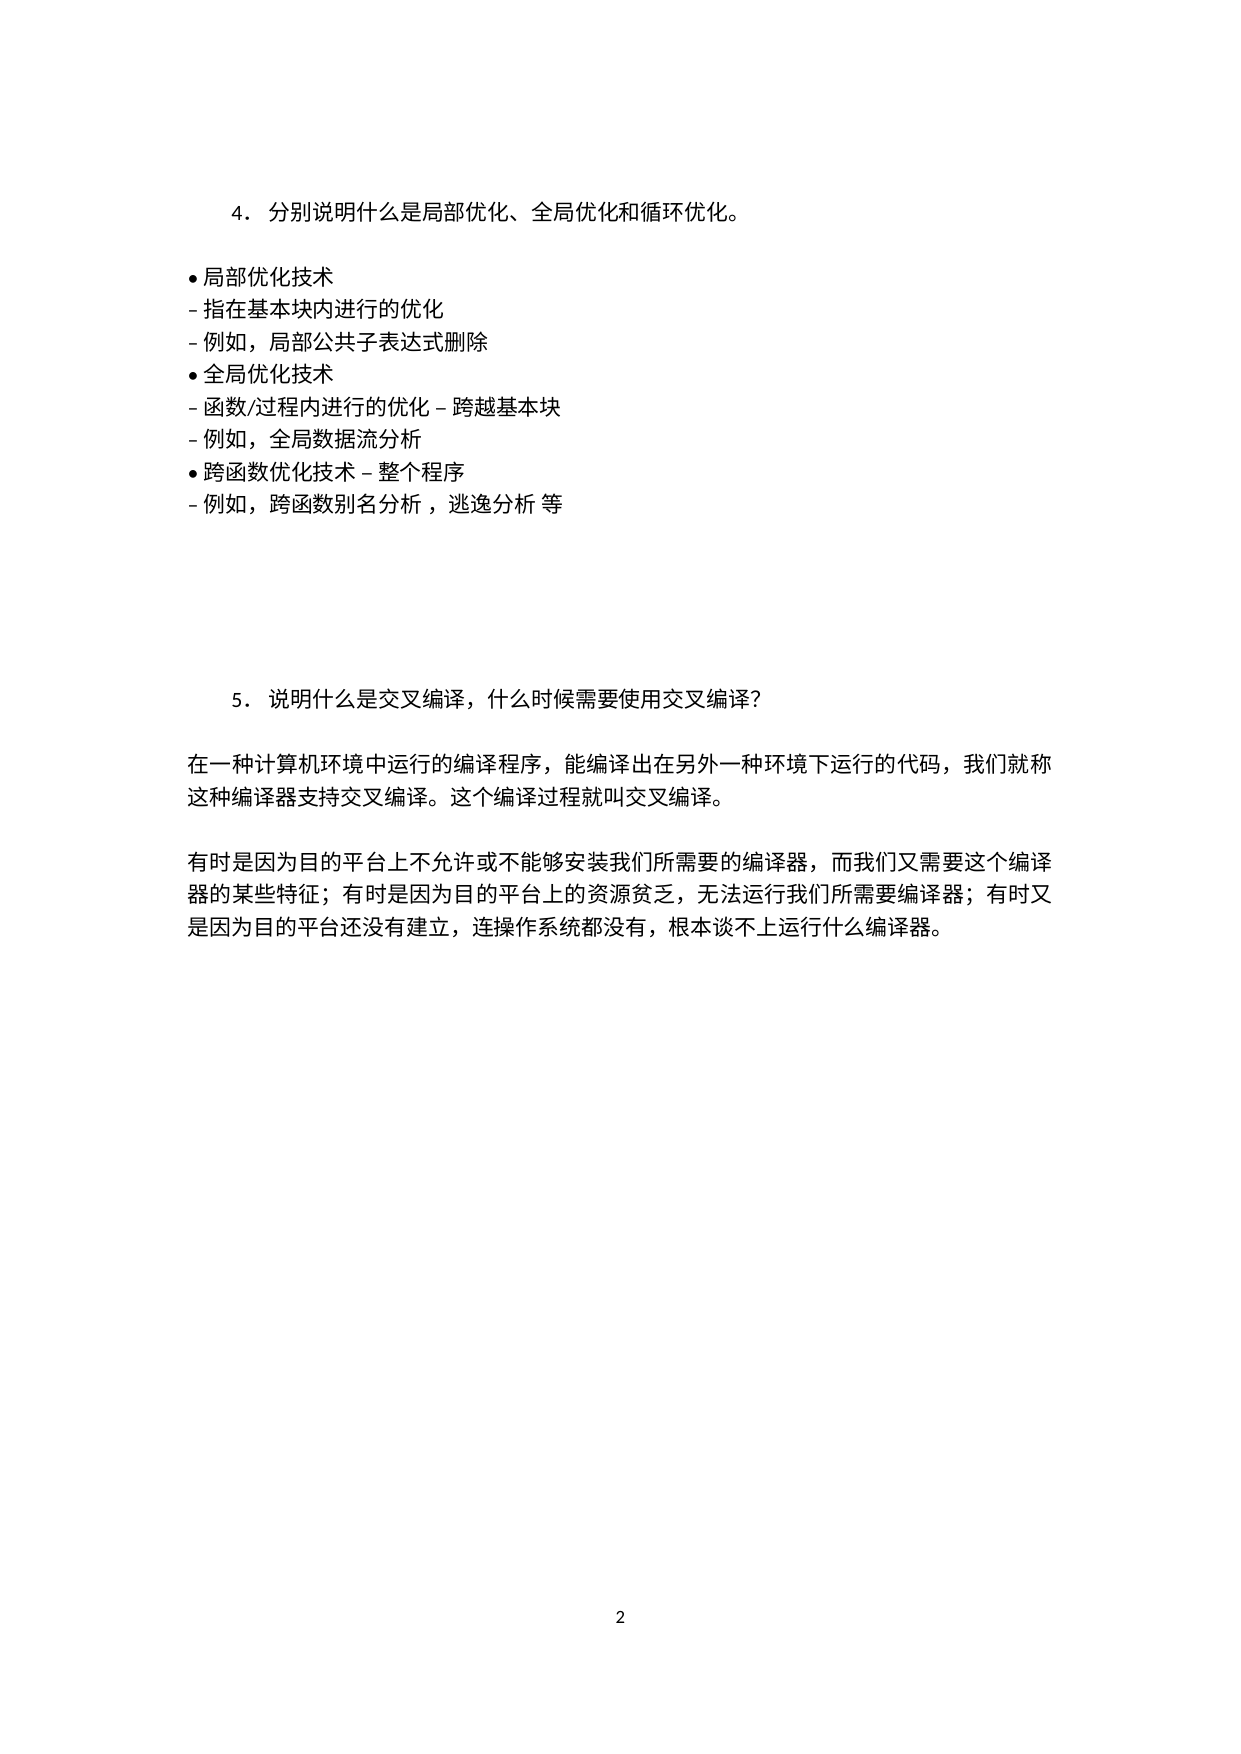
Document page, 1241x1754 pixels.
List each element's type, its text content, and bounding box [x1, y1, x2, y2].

text – 指在基本块内进行的优化 [187, 292, 1053, 324]
list 说明什么是交叉编译，什么时候需要使用交叉编译？ [231, 682, 1053, 714]
list 分别说明什么是局部优化、全局优化和循环优化。 [231, 194, 1053, 227]
text – 例如，全局数据流分析 [187, 422, 1053, 454]
text • 局部优化技术 [187, 259, 1053, 292]
text – 例如，跨函数别名分析 ，逃逸分析 等 [187, 487, 1053, 519]
text 有时是因为目的平台上不允许或不能够安装我们所需要的编译器，而我们又需要这个编译器的某些特征；有时是因为目的平台上的资源贫乏，无法运行我们所需要编译器；有时又是因为目的平台还没有建立，连操作系统都没有，根本谈不上运行什么编译器。 [187, 844, 1053, 942]
text • 全局优化技术 [187, 357, 1053, 389]
text • 跨函数优化技术 – 整个程序 [187, 454, 1053, 487]
text – 函数/过程内进行的优化 – 跨越基本块 [187, 389, 1053, 422]
text – 例如，局部公共子表达式删除 [187, 324, 1053, 357]
text 在一种计算机环境中运行的编译程序，能编译出在另外一种环境下运行的代码，我们就称这种编译器支持交叉编译。这个编译过程就叫交叉编译。 [187, 747, 1053, 812]
